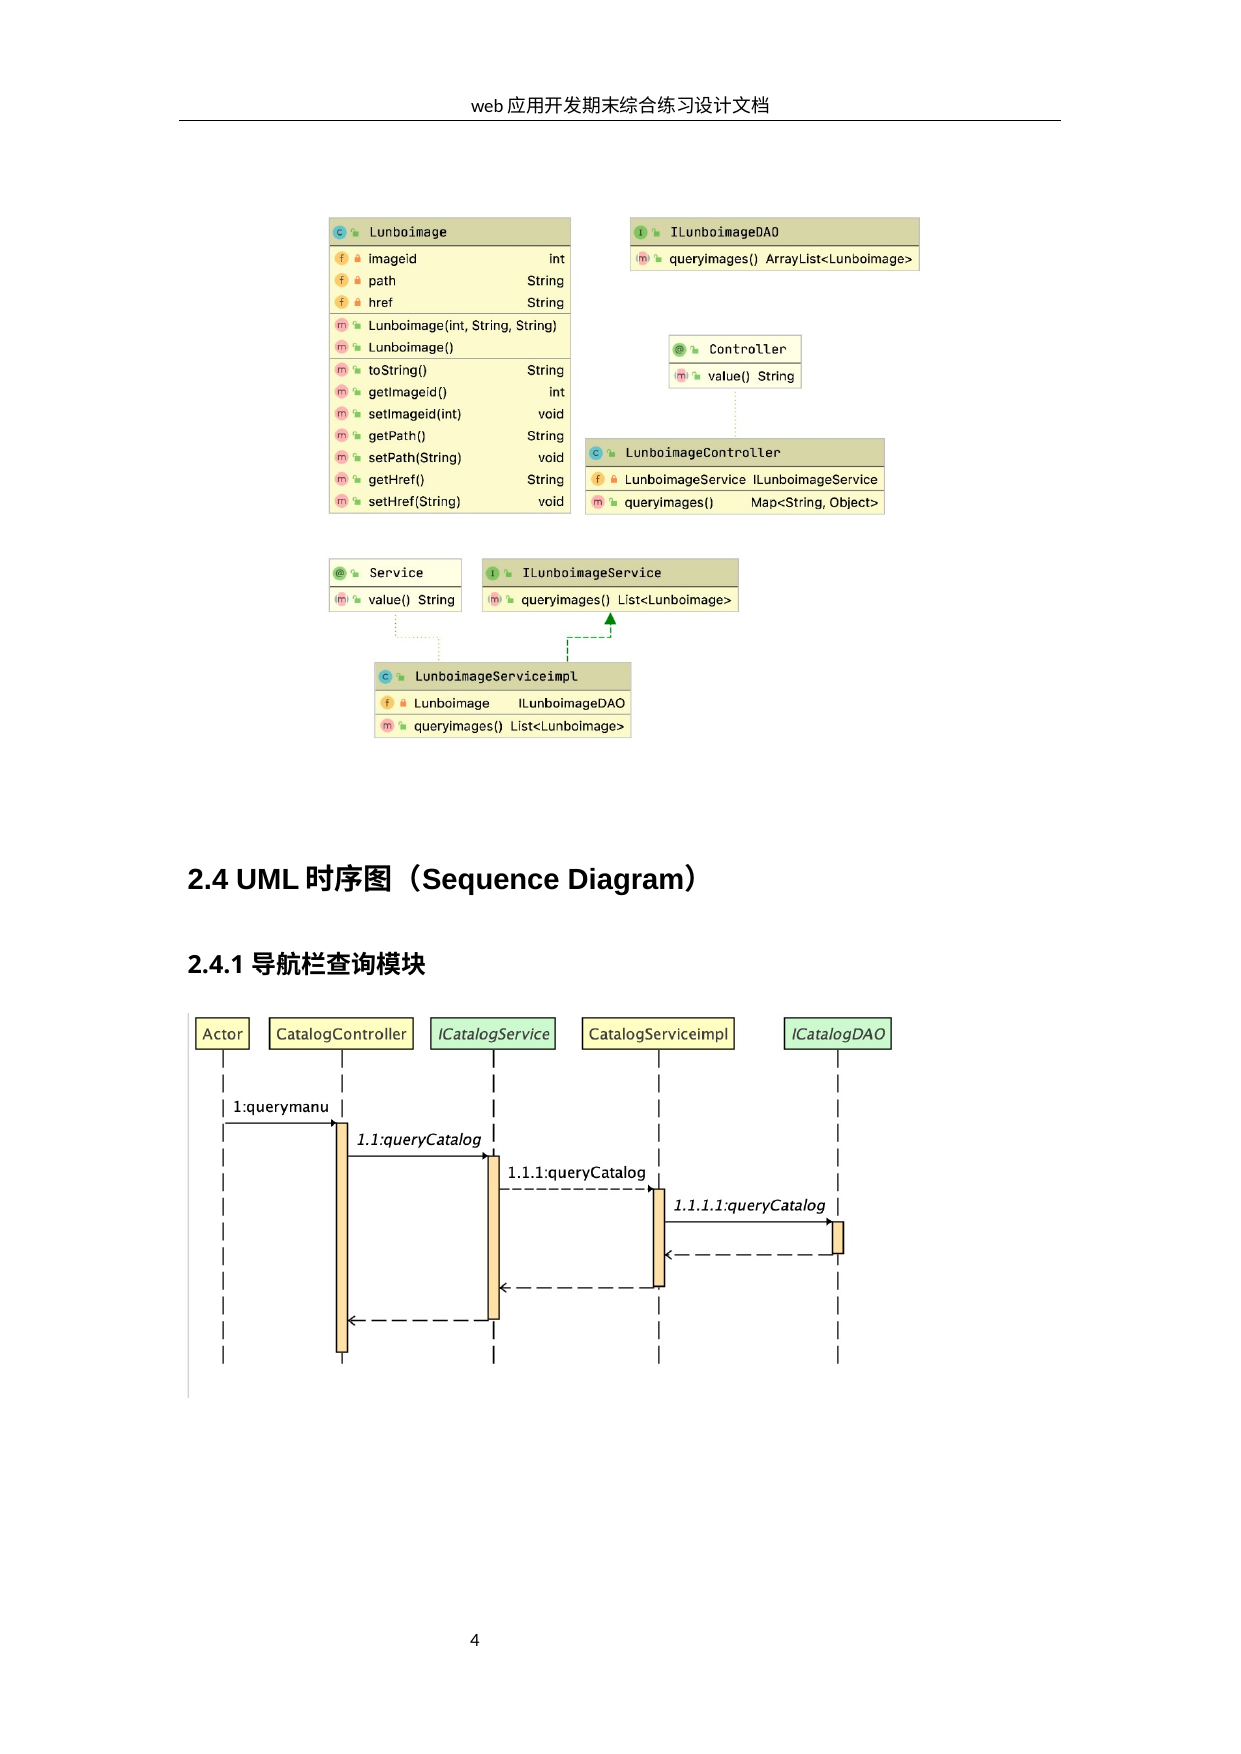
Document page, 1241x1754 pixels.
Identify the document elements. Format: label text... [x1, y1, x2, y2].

picture [187, 1013, 1053, 1398]
subtitle 2.4 UML时序图（Sequence Diagram） [187, 844, 1053, 909]
picture [187, 162, 1053, 830]
subtitle 2.4.1 导航栏查询模块 [187, 931, 1053, 996]
